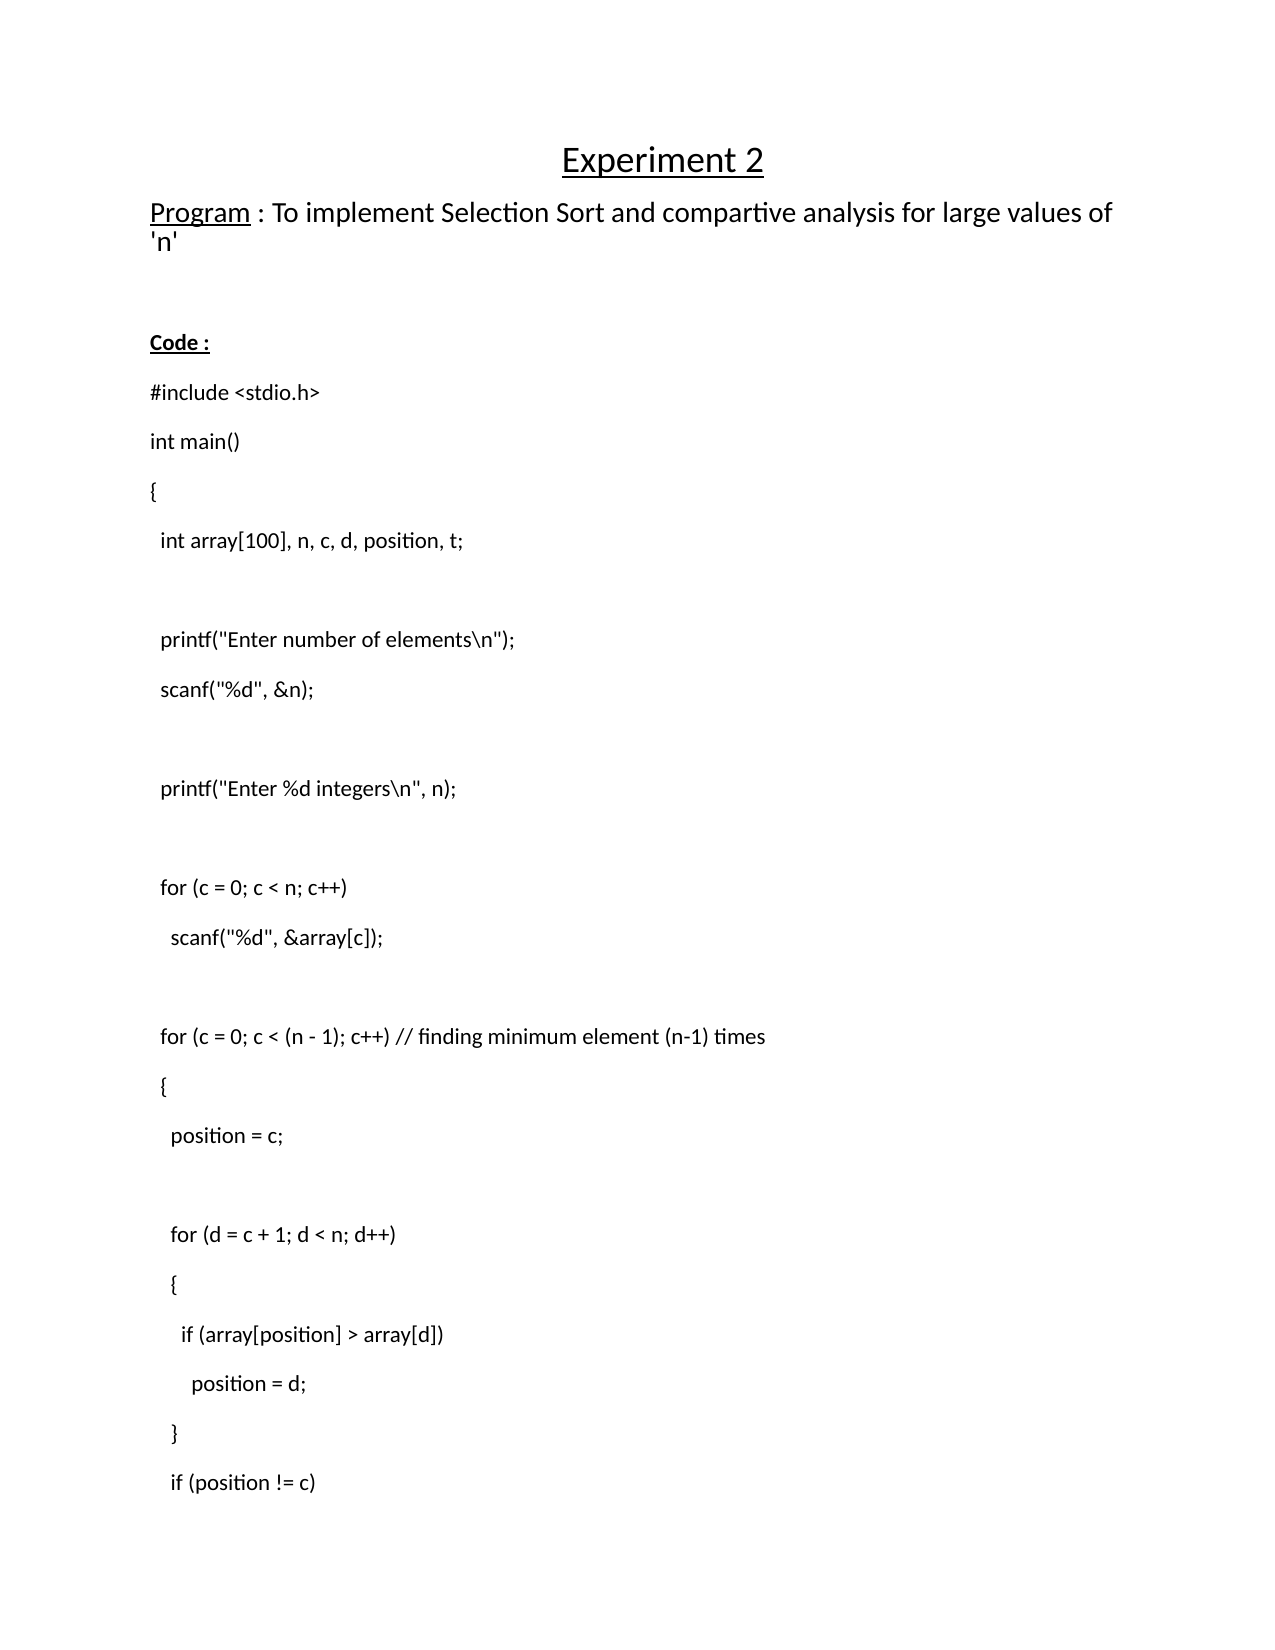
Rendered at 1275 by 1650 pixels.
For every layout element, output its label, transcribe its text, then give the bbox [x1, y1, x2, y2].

text { [150, 1071, 1125, 1100]
text } [150, 1418, 1125, 1447]
text int array[100], n, c, d, position, t; [150, 526, 1125, 554]
text { [150, 1269, 1125, 1298]
text printf("Enter %d integers\n", n); [150, 774, 1125, 802]
text position = d; [150, 1369, 1125, 1397]
text for (d = c + 1; d < n; d++) [150, 1220, 1125, 1249]
text scanf("%d", &array[c]); [150, 922, 1125, 951]
text Experiment 2 [150, 150, 1125, 179]
text Code : [150, 327, 1125, 356]
text int main() [150, 427, 1125, 455]
text for (c = 0; c < n; c++) [150, 873, 1125, 902]
text position = c; [150, 1121, 1125, 1149]
text for (c = 0; c < (n - 1); c++) // finding minimum element (n-1) times [150, 1022, 1125, 1050]
text { [150, 476, 1125, 505]
text #include <stdio.h> [150, 377, 1125, 406]
text scanf("%d", &n); [150, 674, 1125, 703]
text if (array[position] > array[d]) [150, 1319, 1125, 1348]
text if (position != c) [150, 1468, 1125, 1497]
text printf("Enter number of elements\n"); [150, 625, 1125, 654]
text Program : To implement Selection Sort and compartive analysis for large values of 'n' [150, 199, 1125, 257]
